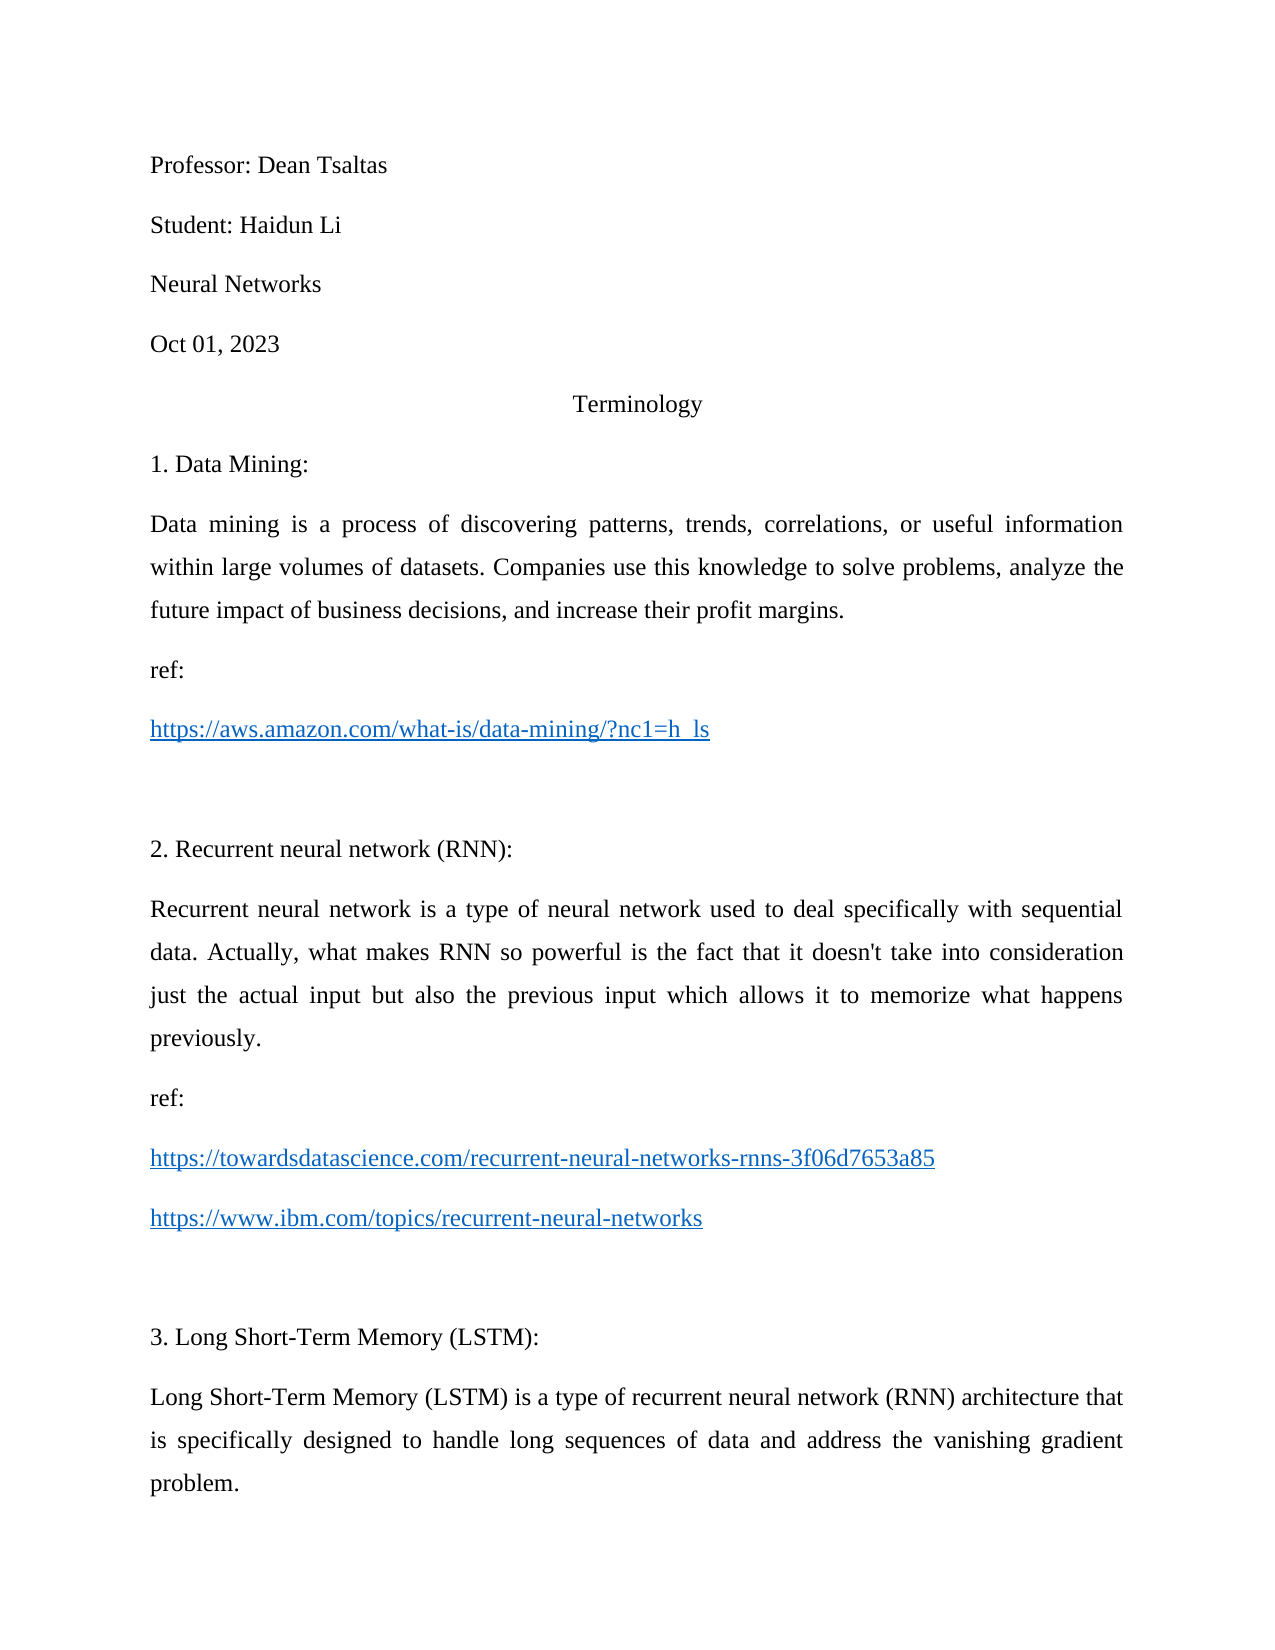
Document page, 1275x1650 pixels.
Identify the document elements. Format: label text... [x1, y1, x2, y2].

text Professor: Dean Tsaltas [150, 150, 1125, 179]
text 2. Recurrent neural network (RNN): [150, 834, 1125, 863]
text ref: [150, 1083, 1125, 1112]
text Student: Haidun Li [150, 210, 1125, 238]
text 3. Long Short-Term Memory (LSTM): [150, 1322, 1125, 1351]
text 1. Data Mining: [150, 449, 1125, 478]
text Recurrent neural network is a type of neural network used to deal specifically with sequential data. Actually, what makes RNN so powerful is the fact that it doesn't take into consideration just the actual input but also the previous input which allows it to memorize what happens previously. [150, 894, 1125, 1052]
text Oct 01, 2023 [150, 329, 1125, 358]
text Neural Networks [150, 269, 1125, 298]
text Long Short-Term Memory (LSTM) is a type of recurrent neural network (RNN) architecture that is specifically designed to handle long sequences of data and address the vanishing gradient problem. [150, 1382, 1125, 1497]
text https://aws.amazon.com/what-is/data-mining/?nc1=h_ls [150, 714, 1125, 743]
text https://www.ibm.com/topics/recurrent-neural-networks [150, 1203, 1125, 1231]
text Data mining is a process of discovering patterns, trends, correlations, or useful information within large volumes of datasets. Companies use this knowledge to solve problems, analyze the future impact of business decisions, and increase their profit margins. [150, 509, 1125, 624]
text ref: [150, 655, 1125, 683]
text https://towardsdatascience.com/recurrent-neural-networks-rnns-3f06d7653a85 [150, 1143, 1125, 1172]
text Terminology [150, 389, 1125, 418]
